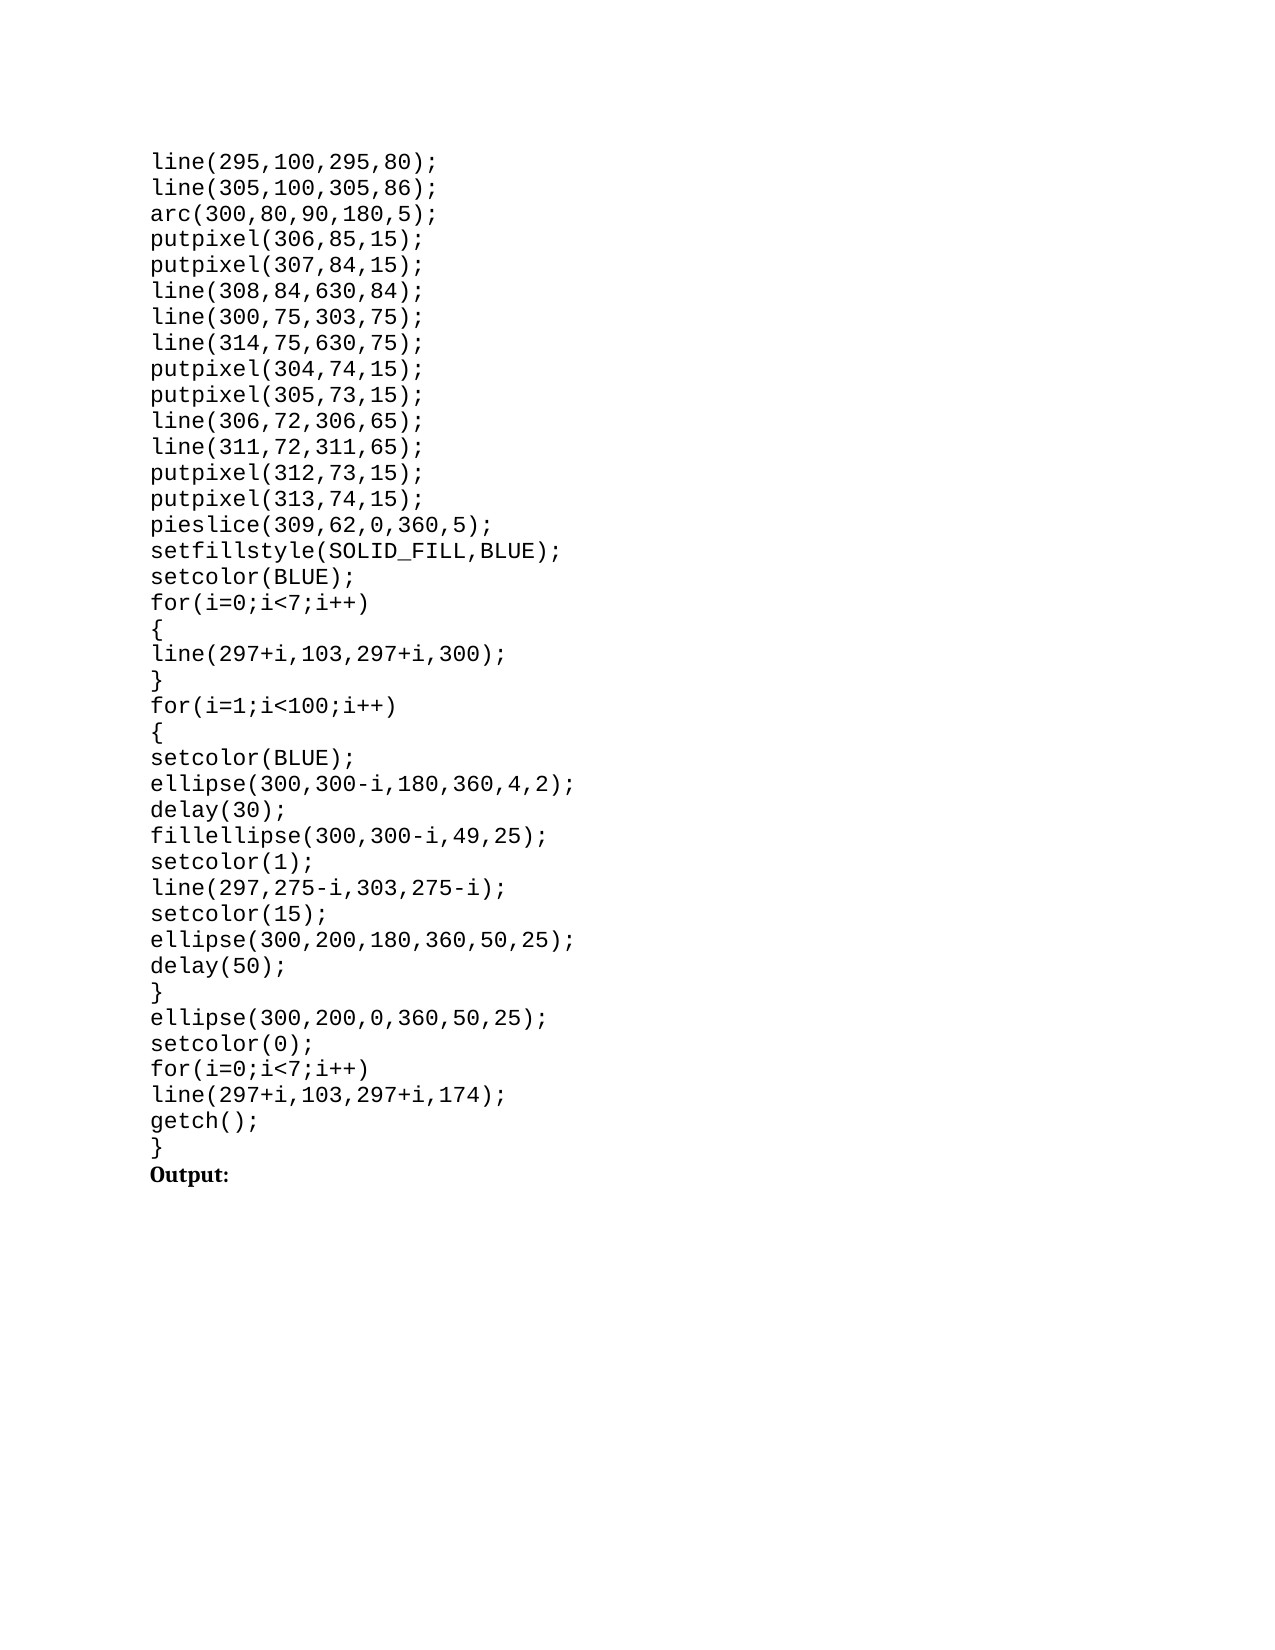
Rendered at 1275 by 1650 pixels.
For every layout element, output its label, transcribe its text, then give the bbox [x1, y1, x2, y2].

text } [150, 980, 1125, 1006]
text Output: [150, 1162, 1125, 1188]
text } [150, 669, 1125, 695]
text line(300,75,303,75); [150, 306, 1125, 332]
text { [150, 617, 1125, 643]
text setcolor(BLUE); [150, 747, 1125, 772]
text setcolor(1); [150, 850, 1125, 876]
text arc(300,80,90,180,5); [150, 202, 1125, 228]
text putpixel(306,85,15); [150, 228, 1125, 254]
text pieslice(309,62,0,360,5); [150, 513, 1125, 539]
text line(297,275-i,303,275-i); [150, 876, 1125, 902]
text line(308,84,630,84); [150, 280, 1125, 306]
text putpixel(304,74,15); [150, 357, 1125, 383]
text for(i=0;i<7;i++) [150, 591, 1125, 617]
text fillellipse(300,300-i,49,25); [150, 824, 1125, 850]
text delay(50); [150, 954, 1125, 980]
text setcolor(BLUE); [150, 565, 1125, 591]
text } [150, 1136, 1125, 1162]
text delay(30); [150, 798, 1125, 824]
text ellipse(300,200,0,360,50,25); [150, 1006, 1125, 1032]
text setfillstyle(SOLID_FILL,BLUE); [150, 539, 1125, 565]
text putpixel(313,74,15); [150, 487, 1125, 513]
text setcolor(0); [150, 1032, 1125, 1058]
text line(297+i,103,297+i,174); [150, 1084, 1125, 1110]
text line(297+i,103,297+i,300); [150, 643, 1125, 669]
text for(i=1;i<100;i++) [150, 695, 1125, 721]
text line(305,100,305,86); [150, 176, 1125, 202]
text line(311,72,311,65); [150, 435, 1125, 461]
text getch(); [150, 1110, 1125, 1136]
text line(295,100,295,80); [150, 150, 1125, 176]
text setcolor(15); [150, 902, 1125, 928]
text putpixel(312,73,15); [150, 461, 1125, 487]
text for(i=0;i<7;i++) [150, 1058, 1125, 1084]
text putpixel(307,84,15); [150, 254, 1125, 280]
text line(306,72,306,65); [150, 409, 1125, 435]
text ellipse(300,200,180,360,50,25); [150, 928, 1125, 954]
text { [150, 721, 1125, 747]
text line(314,75,630,75); [150, 332, 1125, 357]
text ellipse(300,300-i,180,360,4,2); [150, 772, 1125, 798]
text putpixel(305,73,15); [150, 383, 1125, 409]
